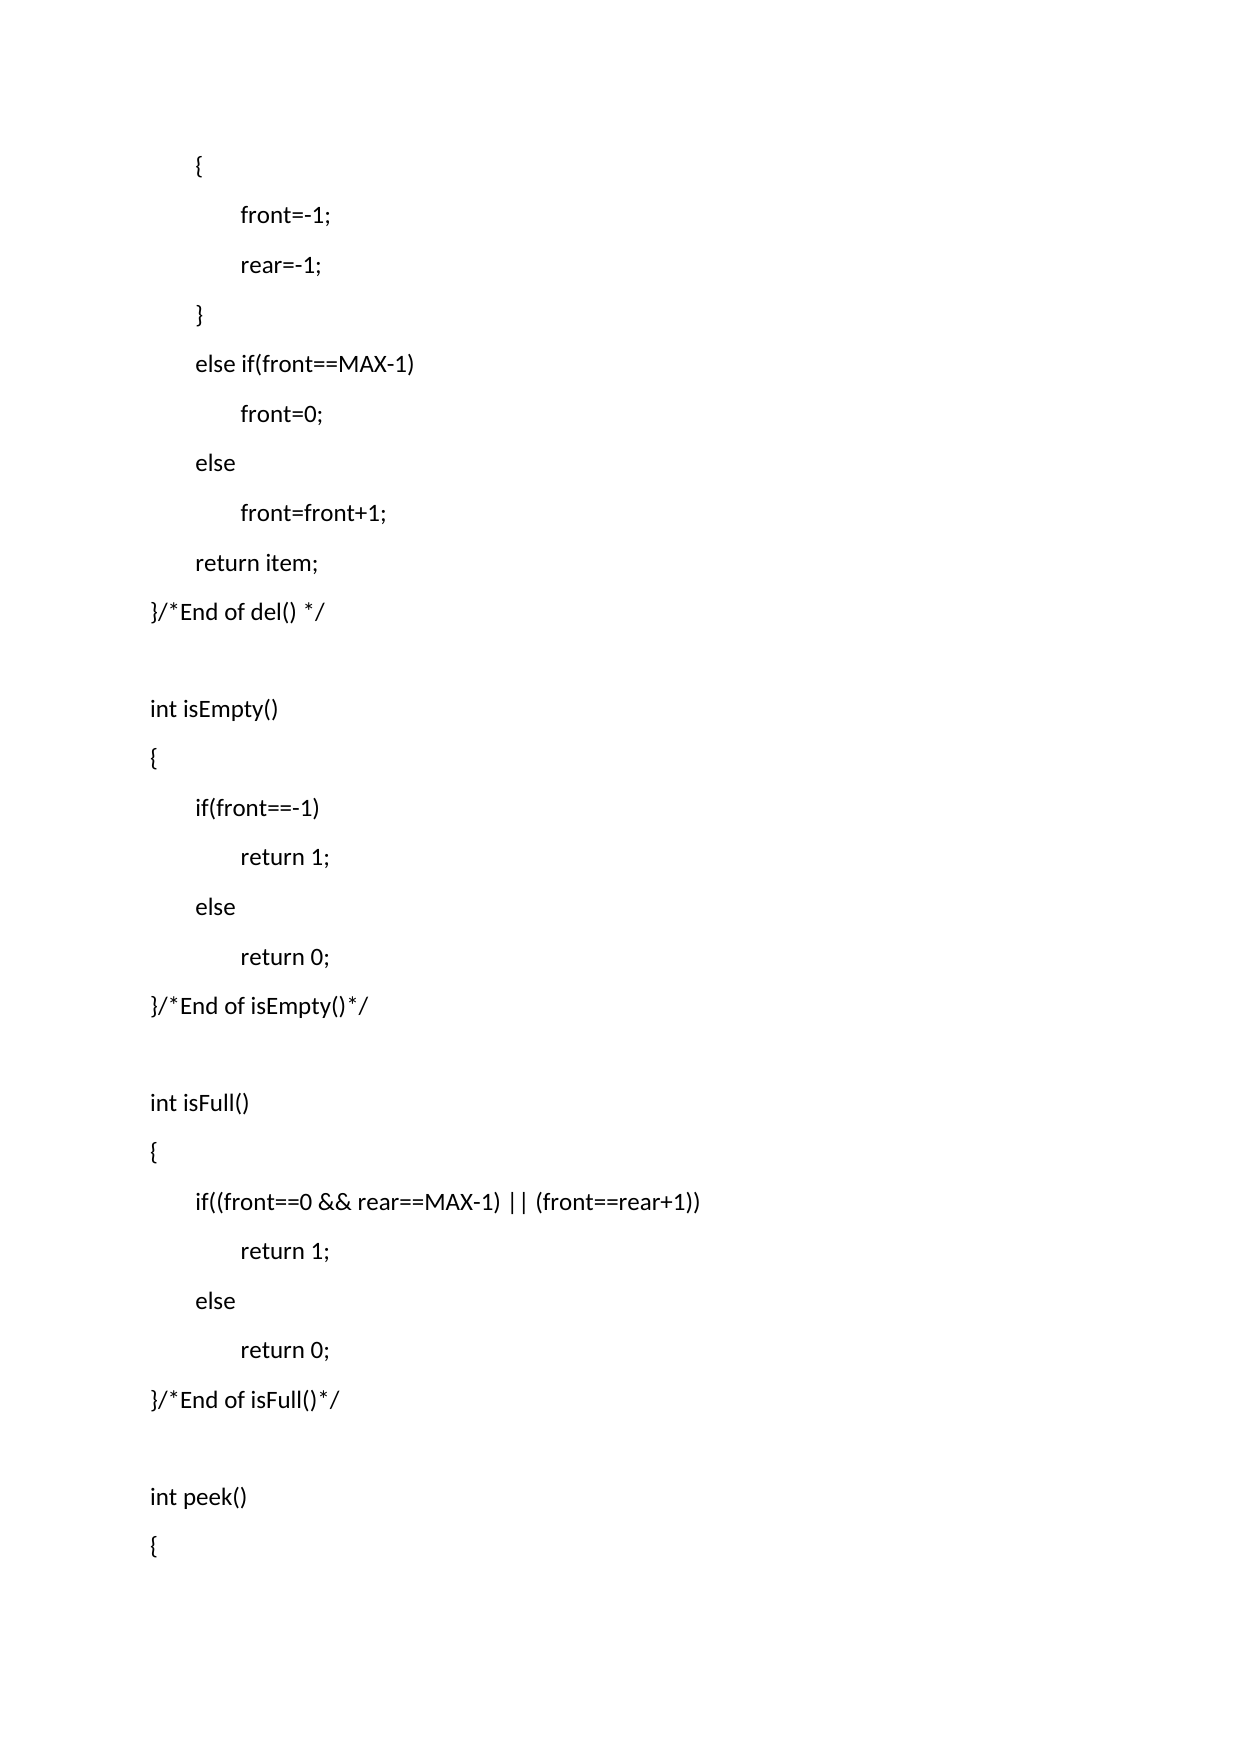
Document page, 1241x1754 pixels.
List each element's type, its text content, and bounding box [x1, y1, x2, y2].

text { [150, 742, 1090, 773]
text } [150, 299, 1090, 329]
text int isFull() [150, 1087, 1090, 1117]
text front=-1; [150, 199, 1090, 230]
text return 1; [150, 1235, 1090, 1266]
text else [150, 447, 1090, 478]
text }/*End of del() */ [150, 596, 1090, 627]
text else [150, 891, 1090, 922]
text return 0; [150, 941, 1090, 971]
text { [150, 150, 1090, 181]
text int peek() [150, 1481, 1090, 1511]
text front=front+1; [150, 497, 1090, 528]
text }/*End of isEmpty()*/ [150, 990, 1090, 1021]
text else [150, 1285, 1090, 1316]
text return 1; [150, 841, 1090, 872]
text if(front==-1) [150, 792, 1090, 822]
text { [150, 1530, 1090, 1561]
text if((front==0 && rear==MAX-1) || (front==rear+1)) [150, 1186, 1090, 1216]
text rear=-1; [150, 249, 1090, 280]
text }/*End of isFull()*/ [150, 1384, 1090, 1415]
text return 0; [150, 1334, 1090, 1365]
text front=0; [150, 398, 1090, 428]
text int isEmpty() [150, 693, 1090, 723]
text return item; [150, 547, 1090, 577]
text { [150, 1136, 1090, 1167]
text else if(front==MAX-1) [150, 348, 1090, 379]
